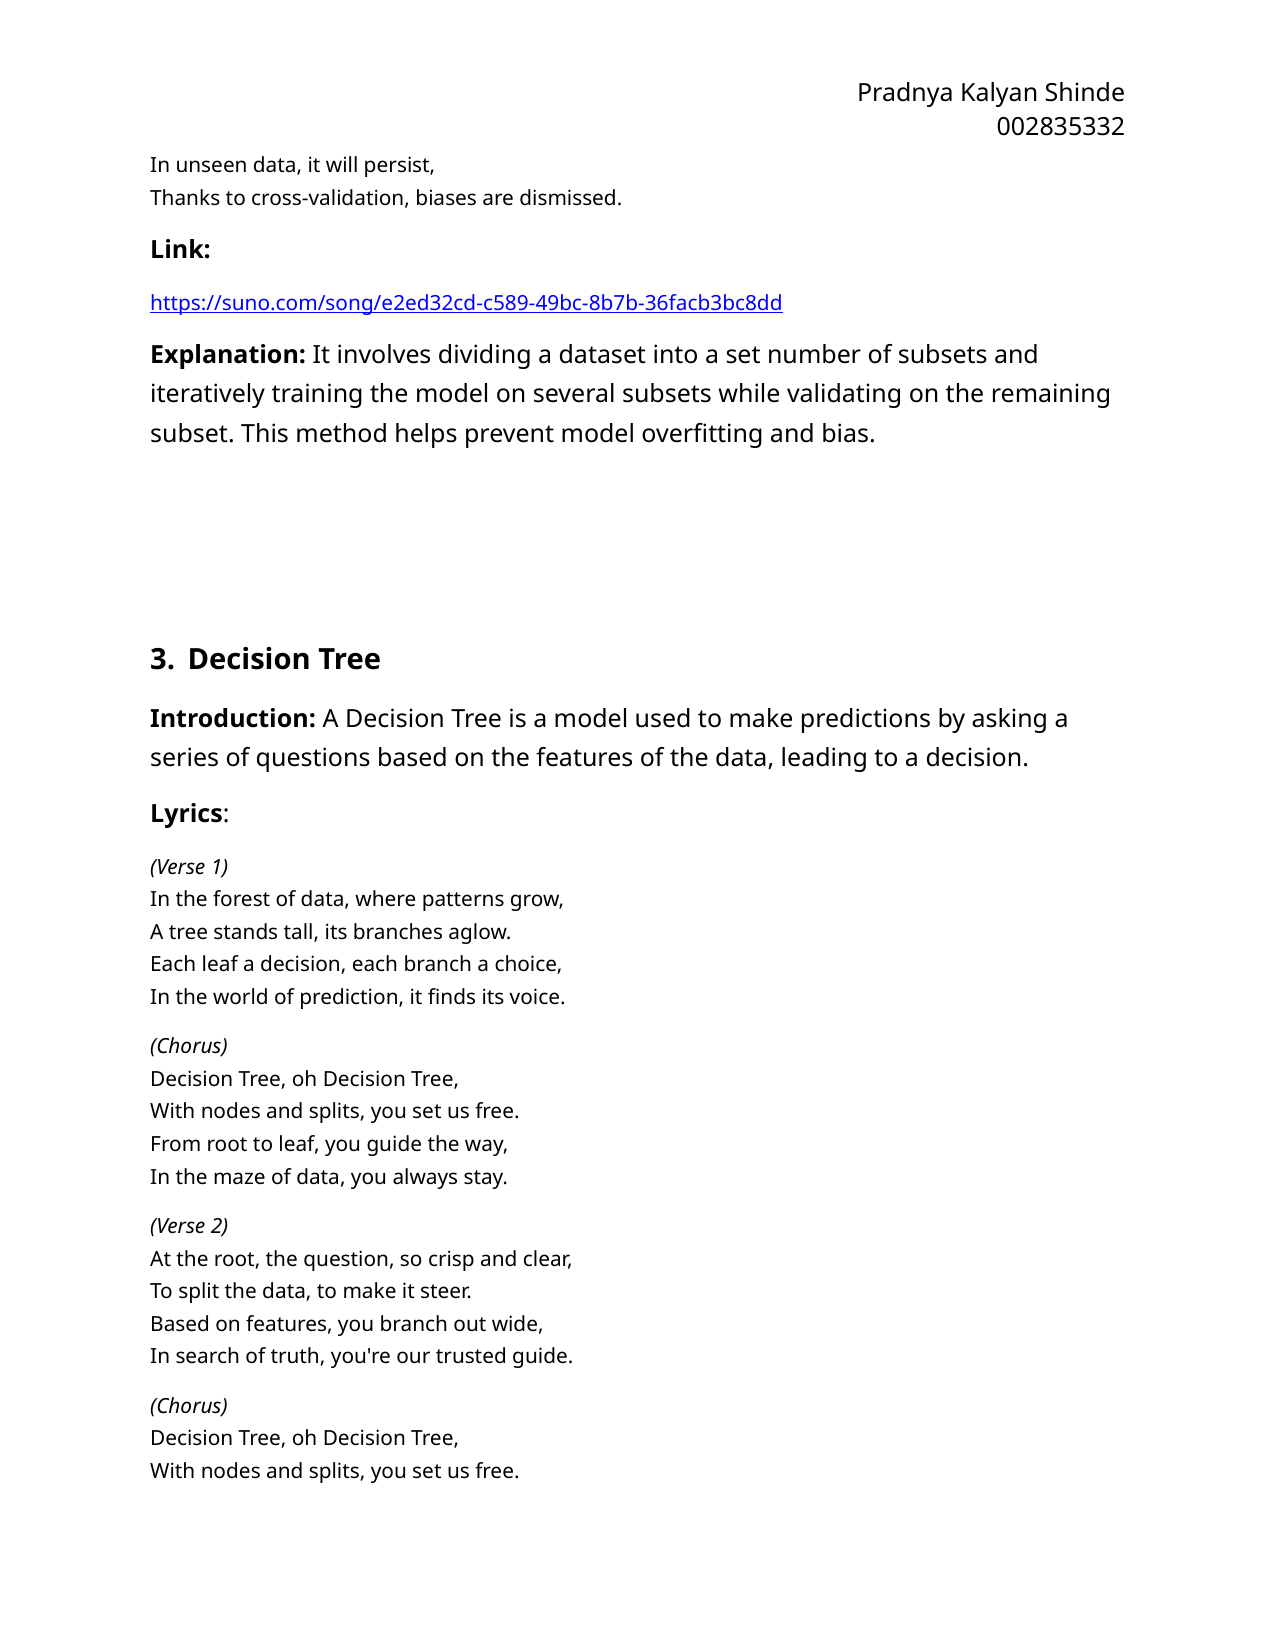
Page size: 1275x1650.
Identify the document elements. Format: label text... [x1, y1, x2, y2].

text (Verse 1) In the forest of data, where patterns grow, A tree stands tall, its branches aglow. Each leaf a decision, each branch a choice, In the world of prediction, it finds its voice. [150, 852, 1125, 1011]
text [150, 150, 1125, 211]
list Decision Tree [150, 639, 1125, 678]
text Lyrics: [150, 796, 1125, 830]
text (Verse 2) At the root, the question, so crisp and clear, To split the data, to make it steer. Based on features, you branch out wide, In search of truth, you're our trusted guide. [150, 1211, 1125, 1370]
text Link: [150, 232, 1125, 266]
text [150, 1391, 1125, 1484]
text Introduction: A Decision Tree is a model used to make predictions by asking a series of questions based on the features of the data, leading to a decision. [150, 701, 1125, 774]
text Explanation: It involves dividing a dataset into a set number of subsets and iteratively training the model on several subsets while validating on the remaining subset. This method helps prevent model overfitting and bias. [150, 337, 1125, 449]
text https://suno.com/song/e2ed32cd-c589-49bc-8b7b-36facb3bc8dd [150, 288, 1125, 316]
